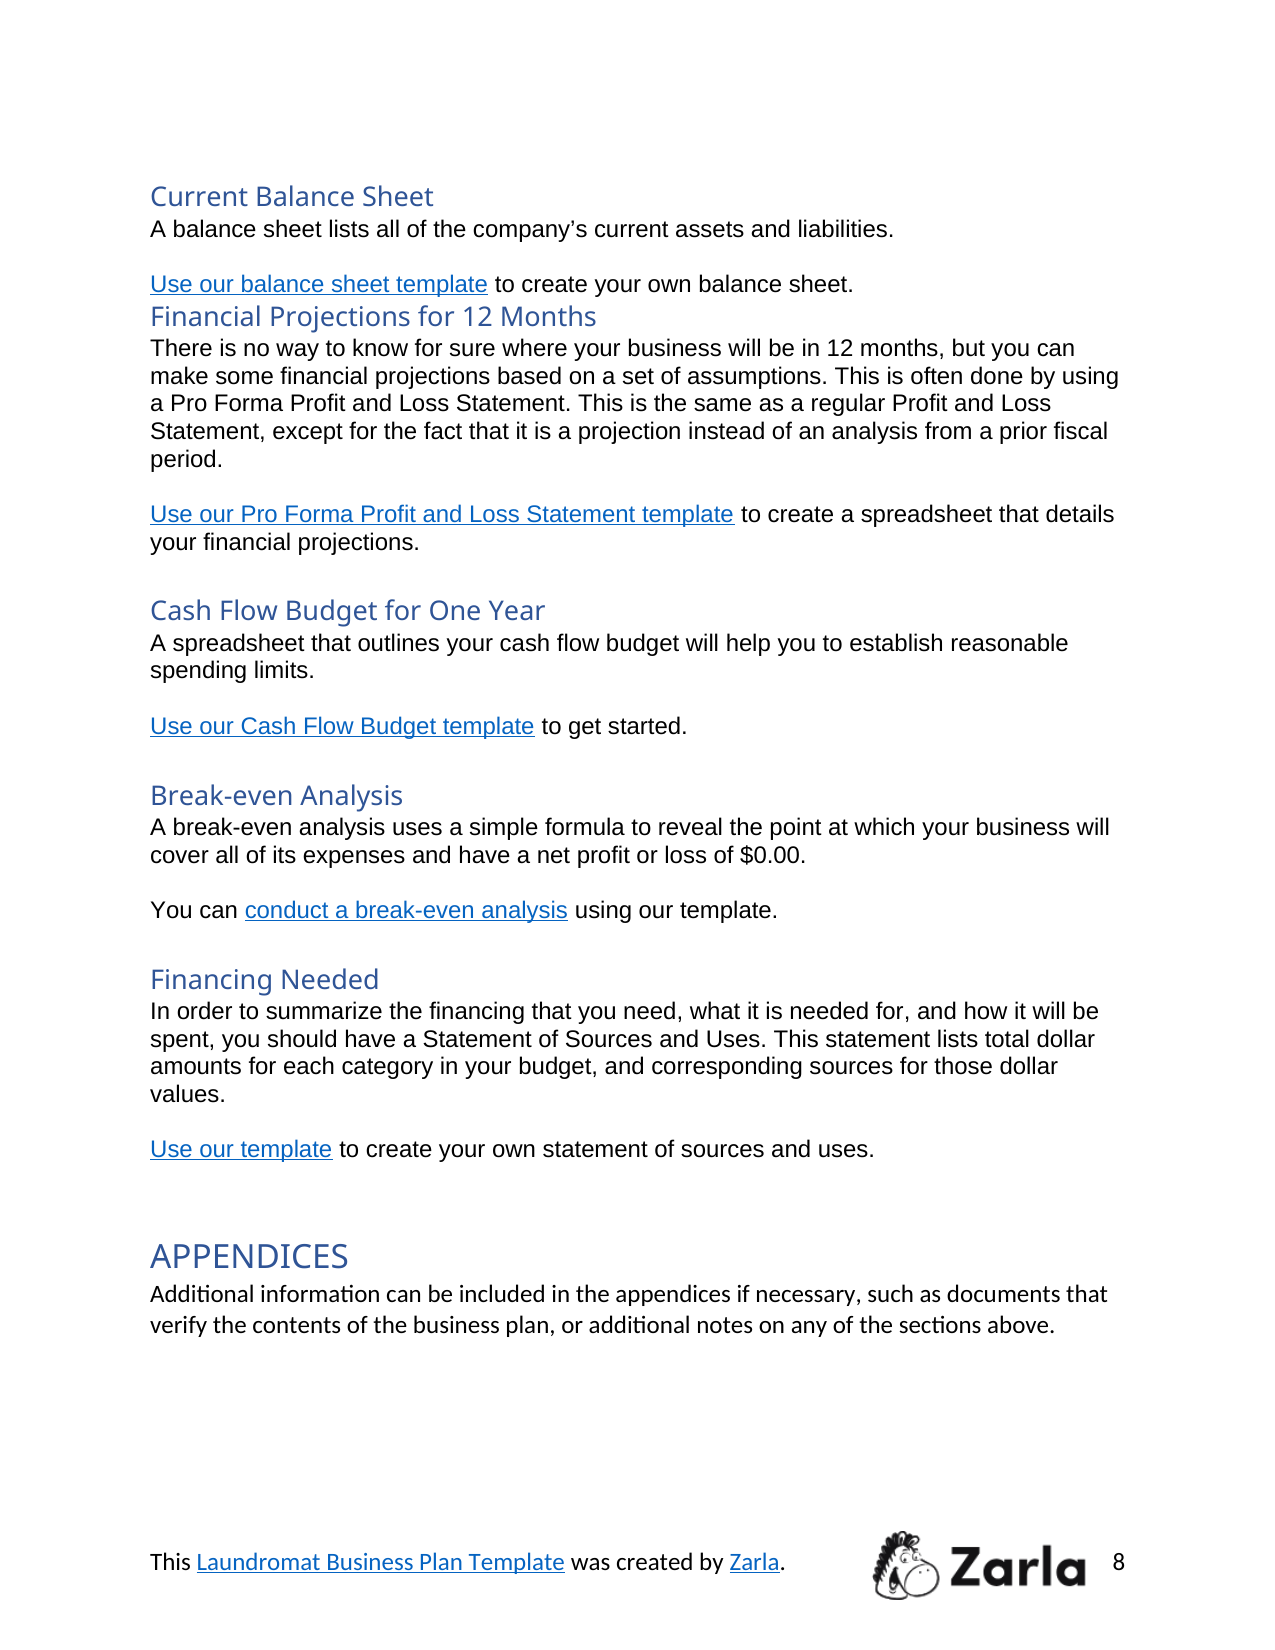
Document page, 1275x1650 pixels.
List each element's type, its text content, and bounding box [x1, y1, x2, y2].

subtitle APPENDICES [150, 1188, 1125, 1278]
text Use our balance sheet template to create your own balance sheet. [150, 270, 1125, 297]
picture [864, 1531, 1094, 1600]
text Financing Needed [150, 923, 1125, 997]
text Use our Cash Flow Budget template to get started. [150, 712, 1125, 739]
text Use our Pro Forma Profit and Loss Statement template to create a spreadsheet that details your financial projections. Cash Flow Budget for One Year [150, 500, 1125, 629]
text A balance sheet lists all of the company’s current assets and liabilities. [150, 214, 1125, 242]
text In order to summarize the financing that you need, what it is needed for, and how it will be spent, you should have a Statement of Sources and Uses. This statement lists total dollar amounts for each category in your budget, and corresponding sources for those dollar values. [150, 997, 1125, 1107]
text Financial Projections for 12 Months [150, 297, 1125, 334]
text Use our template to create your own statement of sources and uses. [150, 1135, 1125, 1163]
text A break-even analysis uses a simple formula to reveal the point at which your business will cover all of its expenses and have a net profit or loss of $0.00. [150, 813, 1125, 868]
text There is no way to know for sure where your business will be in 12 months, but you can make some financial projections based on a set of assumptions. This is often done by using a Pro Forma Profit and Loss Statement. This is the same as a regular Profit and Loss Statement, except for the fact that it is a projection instead of an analysis from a prior fiscal period. [150, 334, 1125, 472]
text Additional information can be included in the appendices if necessary, such as documents that verify the contents of the business plan, or additional notes on any of the sections above. [150, 1278, 1125, 1339]
text You can conduct a break-even analysis using our template. [150, 896, 1125, 923]
text A spreadsheet that outlines your cash flow budget will help you to establish reasonable spending limits. [150, 629, 1125, 684]
text Current Balance Sheet [150, 150, 1125, 214]
text Break-even Analysis [150, 739, 1125, 813]
